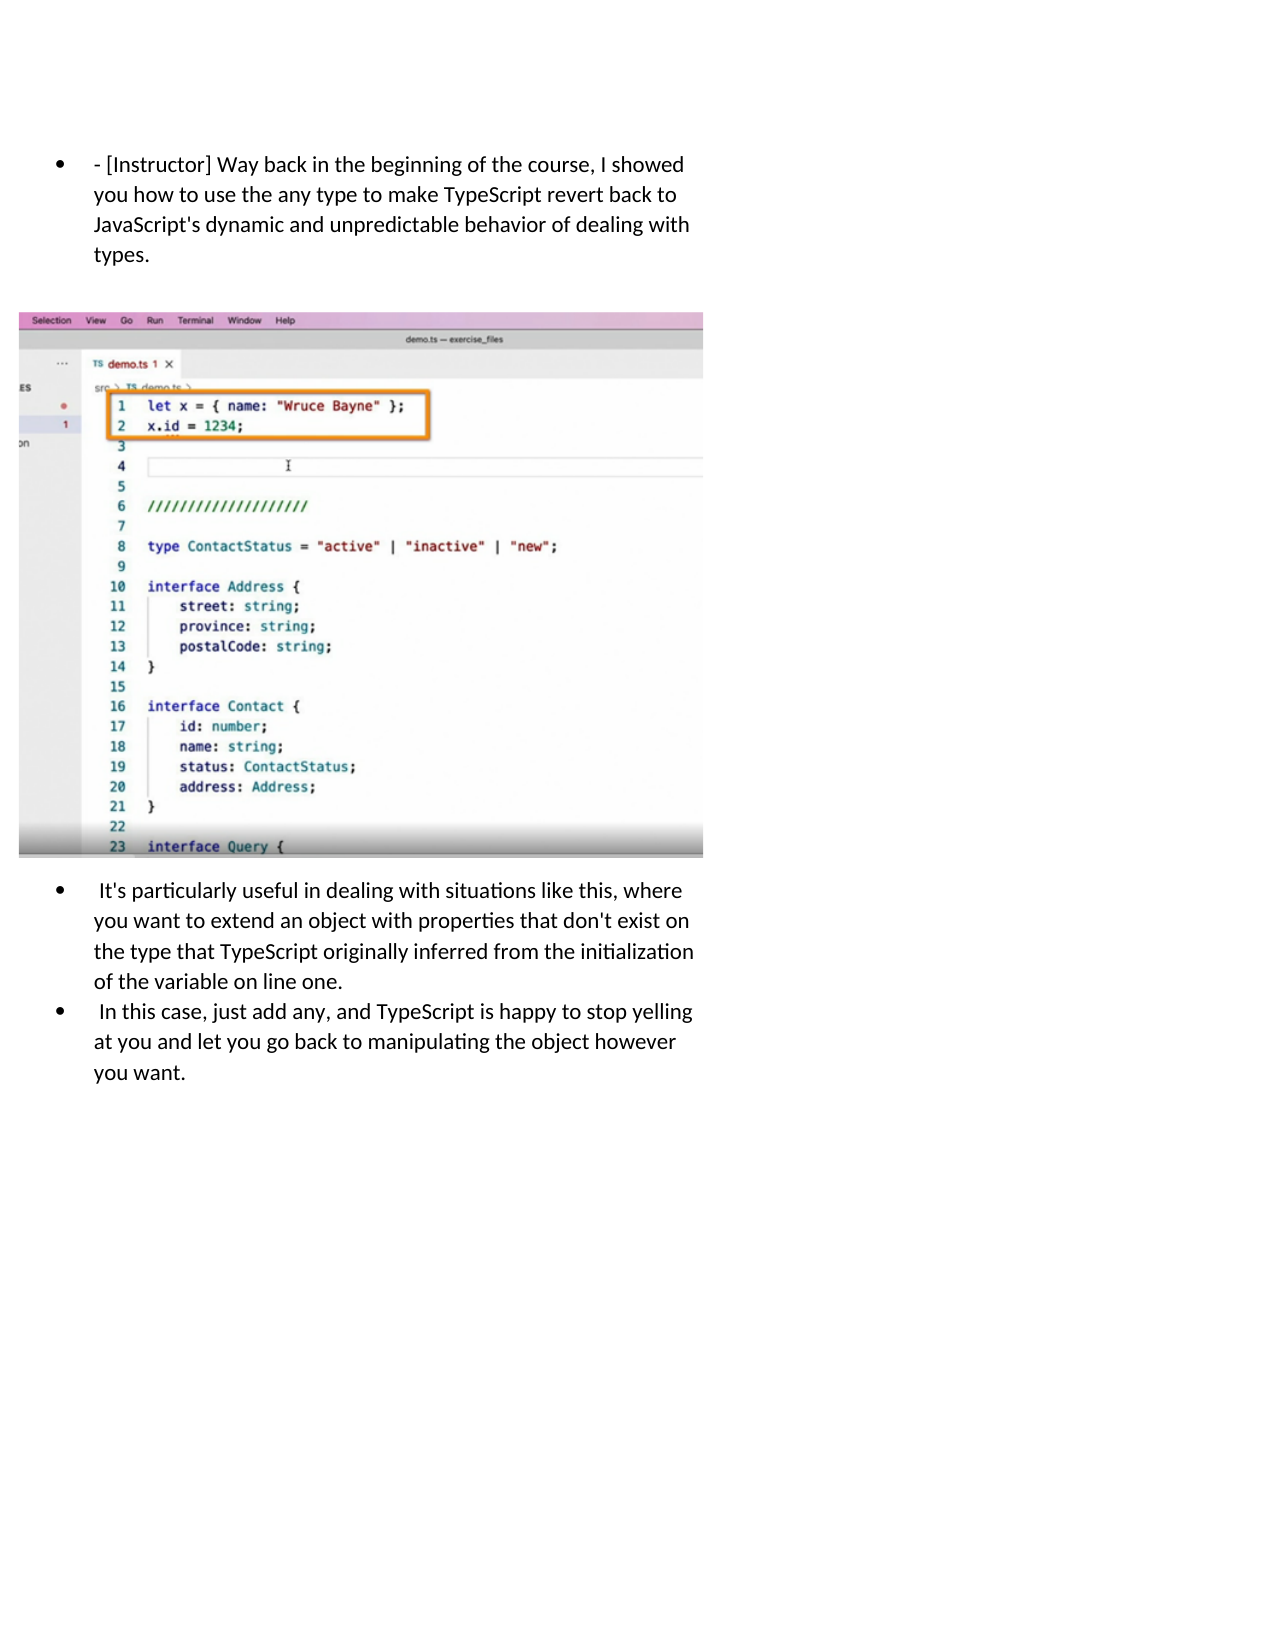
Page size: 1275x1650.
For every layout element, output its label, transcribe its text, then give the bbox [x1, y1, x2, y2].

picture [18, 287, 704, 858]
list In this case, just add any, and TypeScript is happy to stop yelling at you and let you go back to manipulating the object however you want. [56, 997, 703, 1086]
list It's particularly useful in dealing with situations like this, where you want to extend an object with properties that don't exist on the type that TypeScript originally inferred from the initialization of the variable on line one. [56, 876, 703, 995]
list - [Instructor] Way back in the beginning of the course, I showed you how to use the any type to make TypeScript revert back to JavaScript's dynamic and unpredictable behavior of dealing with types. [56, 150, 703, 269]
